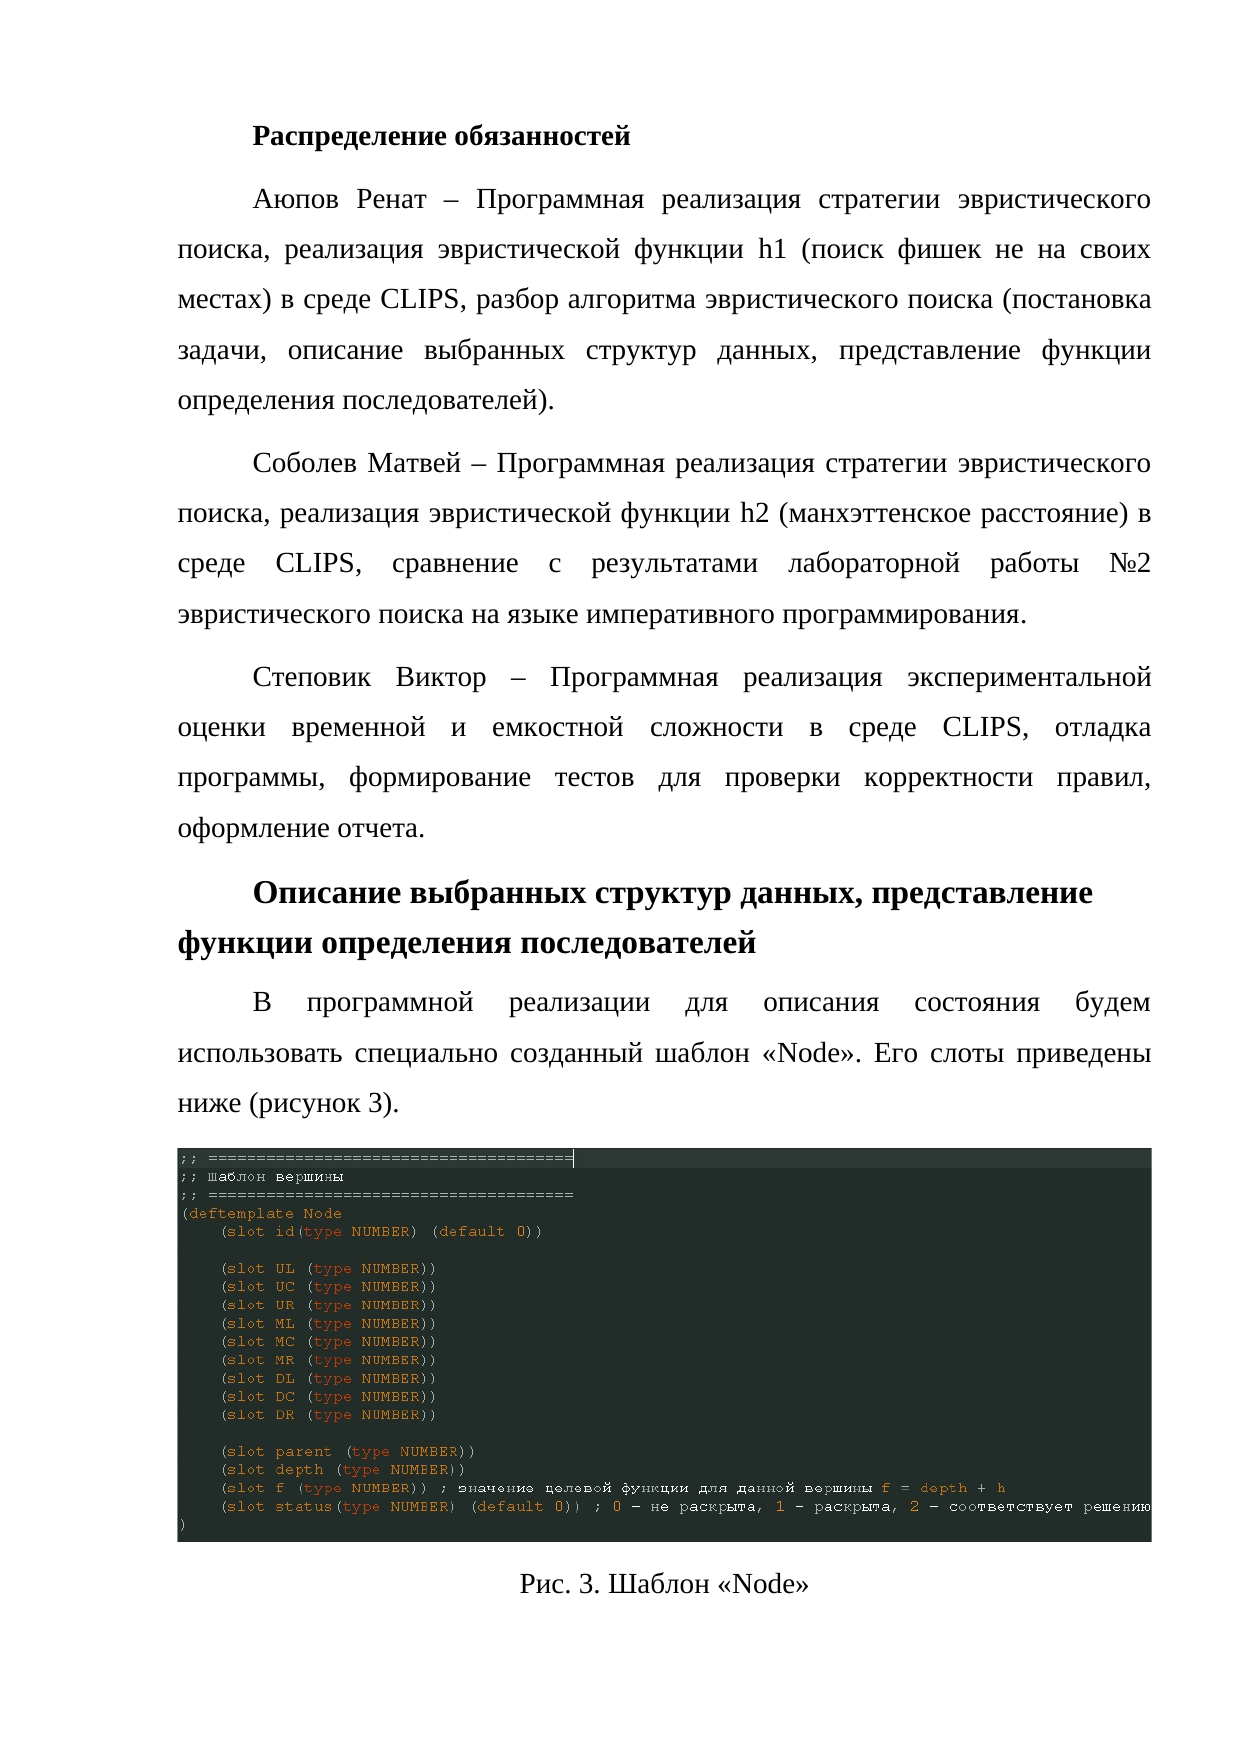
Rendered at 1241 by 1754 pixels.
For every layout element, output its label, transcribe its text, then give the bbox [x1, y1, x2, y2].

text Рис. 3. Шаблон «Node» [177, 1567, 1152, 1600]
text Степовик Виктор – Программная реализация экспериментальной оценки временной и емкостной сложности в среде CLIPS, отладка программы, формирование тестов для проверки корректности правил, оформление отчета. [177, 659, 1152, 843]
text Описание выбранных структур данных, представление функции определения последователей [177, 872, 1152, 961]
text Соболев Матвей – Программная реализация стратегии эвристического поиска, реализация эвристической функции h2 (манхэттенское расстояние) в среде CLIPS, сравнение с результатами лабораторной работы №2 эвристического поиска на языке императивного программирования. [177, 445, 1152, 629]
text Аюпов Ренат – Программная реализация стратегии эвристического поиска, реализация эвристической функции h1 (поиск фишек не на своих местах) в среде CLIPS, разбор алгоритма эвристического поиска (постановка задачи, описание выбранных структур данных, представление функции определения последователей). [177, 181, 1152, 416]
text Распределение обязанностей [177, 118, 1152, 152]
picture [177, 1148, 1152, 1542]
text В программной реализации для описания состояния будем использовать специально созданный шаблон «Node». Его слоты приведены ниже (рисунок 3). [177, 984, 1152, 1119]
